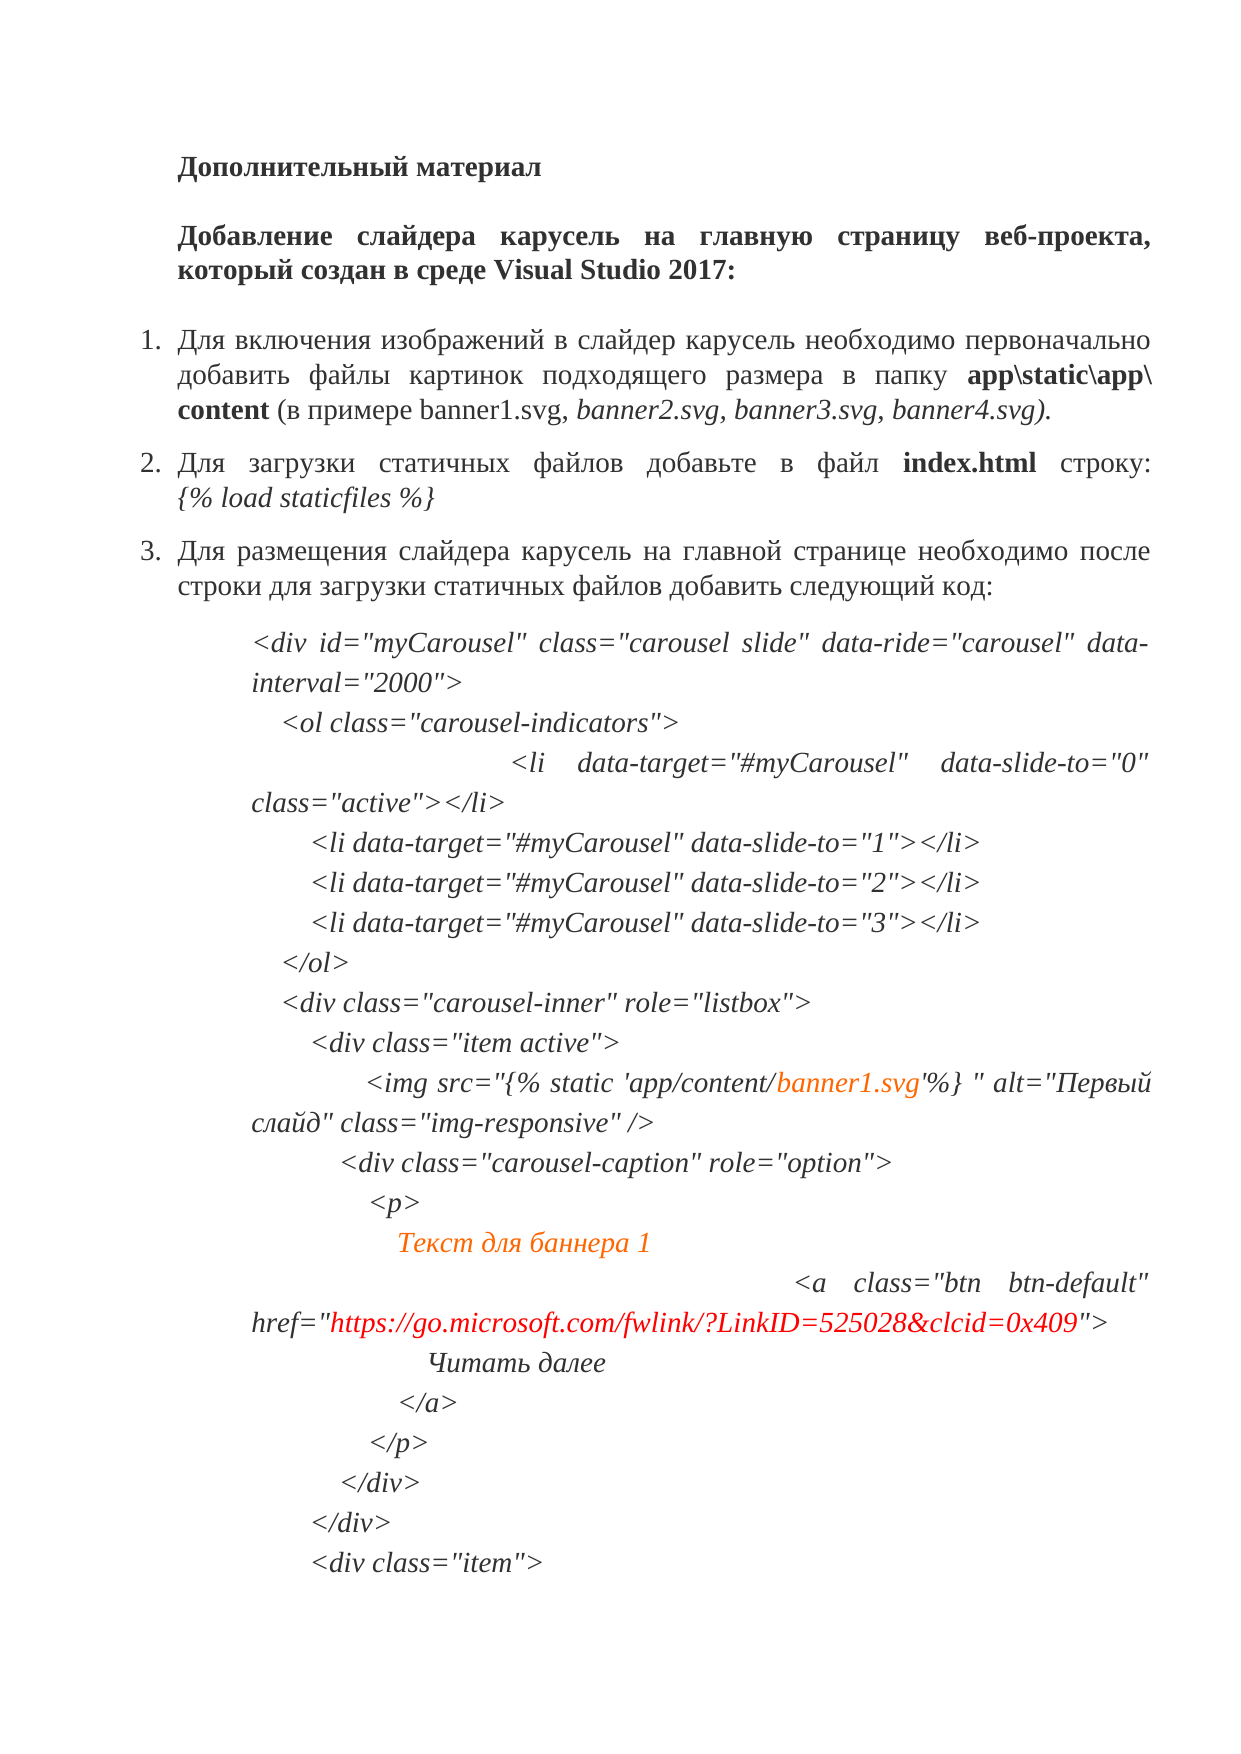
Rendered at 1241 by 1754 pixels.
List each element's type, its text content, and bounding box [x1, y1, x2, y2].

text Читать далее [251, 1339, 1152, 1379]
text Дополнительный материал [177, 149, 1152, 183]
text <li data-target="#myCarousel" data-slide-to="3"></li> [251, 899, 1152, 939]
text </p> [251, 1419, 1152, 1459]
text <div class="carousel-caption" role="option"> [251, 1139, 1152, 1179]
text <div class="carousel-inner" role="listbox"> [251, 979, 1152, 1019]
list Для загрузки статичных файлов добавьте в файл index.html строку: {% load staticfiles %} [140, 443, 1152, 513]
text <li data-target="#myCarousel" data-slide-to="1"></li> [251, 819, 1152, 859]
text <li data-target="#myCarousel" data-slide-to="2"></li> [251, 859, 1152, 899]
list Для включения изображений в слайдер карусель необходимо первоначально добавить файлы картинок подходящего размера в папку app\static\app\content (в примере banner1.svg, banner2.svg, banner3.svg, banner4.svg). [140, 321, 1152, 426]
text </ol> [251, 939, 1152, 979]
text Текст для баннера 1 [251, 1219, 1152, 1259]
text </div> [251, 1459, 1152, 1499]
text <div class="item"> [251, 1539, 1152, 1579]
text </a> [251, 1379, 1152, 1419]
text <ol class="carousel-indicators"> [251, 699, 1152, 739]
text <p> [251, 1179, 1152, 1219]
text </div> [251, 1499, 1152, 1539]
text <div class="item active"> [251, 1019, 1152, 1059]
text <div id="myCarousel" class="carousel slide" data-ride="carousel" data-interval="2000"> [251, 619, 1152, 699]
text <img src="{% static 'app/content/banner1.svg'%} " alt="Первый слайд" class="img-responsive" /> [251, 1059, 1152, 1139]
text Добавление слайдера карусель на главную страницу веб-проекта, который создан в среде Visual Studio 2017: [177, 218, 1152, 285]
list Для размещения слайдера карусель на главной странице необходимо после строки для загрузки статичных файлов добавить следующий код: [140, 531, 1152, 601]
text <li data-target="#myCarousel" data-slide-to="0" class="active"></li> [251, 739, 1152, 819]
text <a class="btn btn-default" href="https://go.microsoft.com/fwlink/?LinkID=525028&clcid=0x409"> [251, 1259, 1152, 1339]
